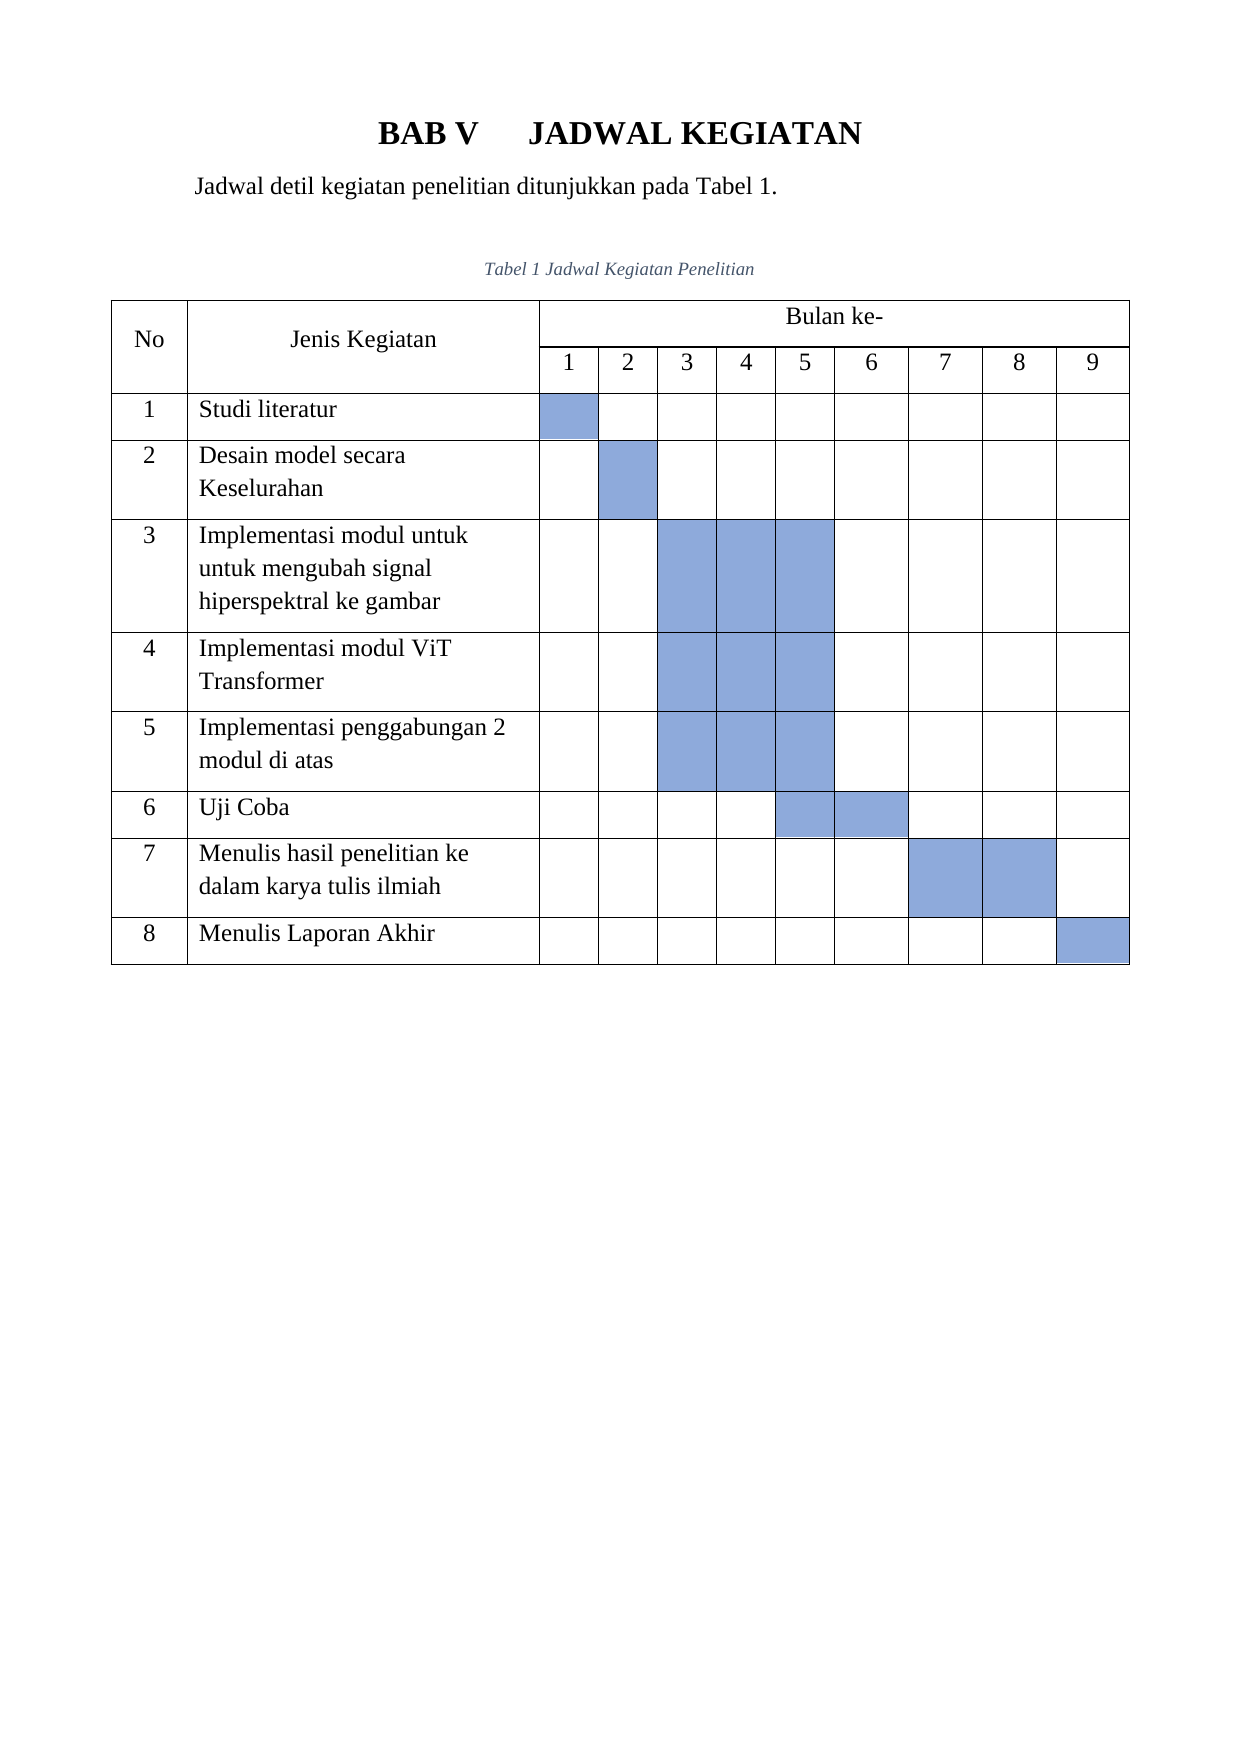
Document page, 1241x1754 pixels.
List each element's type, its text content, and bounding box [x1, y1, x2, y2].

table_cell 1 [540, 348, 598, 393]
table_cell [776, 918, 834, 963]
table_cell [909, 520, 982, 632]
table_cell [540, 918, 598, 963]
table_cell 2 [112, 441, 187, 519]
table_cell [776, 520, 834, 632]
table_cell 7 [112, 839, 187, 917]
table_cell [540, 792, 598, 837]
table_cell [909, 918, 982, 963]
table_cell [909, 792, 982, 837]
table_cell [909, 712, 982, 791]
table_cell [599, 918, 657, 963]
table_cell [717, 712, 775, 791]
table_cell [658, 792, 716, 837]
table_cell Implementasi modul ViT Transformer [188, 633, 539, 711]
table_cell [1057, 394, 1129, 439]
table_cell [658, 839, 716, 917]
table_cell [540, 520, 598, 632]
table_cell [776, 633, 834, 711]
table_cell [909, 394, 982, 439]
table_cell 9 [1057, 348, 1129, 393]
table_cell [540, 441, 598, 519]
table_cell 4 [112, 633, 187, 711]
table_cell [835, 633, 908, 711]
table_cell [1057, 712, 1129, 791]
table_cell [540, 394, 598, 439]
table_cell [599, 792, 657, 837]
table_cell [835, 839, 908, 917]
table_cell [776, 792, 834, 837]
table_cell [658, 520, 716, 632]
table_cell [1057, 918, 1129, 963]
table_cell [983, 792, 1056, 837]
table_cell Implementasi penggabungan 2 modul di atas [188, 712, 539, 791]
table_header Jenis Kegiatan [188, 301, 539, 393]
table_cell [909, 441, 982, 519]
table_cell [1057, 839, 1129, 917]
table_cell [717, 633, 775, 711]
table_cell [909, 839, 982, 917]
table_cell [540, 712, 598, 791]
table_cell [717, 918, 775, 963]
table_cell [599, 520, 657, 632]
subtitle JADWAL KEGIATAN [150, 114, 1090, 152]
table_cell [717, 441, 775, 519]
table_cell [717, 520, 775, 632]
table_cell [835, 918, 908, 963]
table_cell 5 [776, 348, 834, 393]
table_cell 1 [112, 394, 187, 439]
table_cell [835, 394, 908, 439]
table_cell [776, 712, 834, 791]
table_cell [599, 633, 657, 711]
table_cell 6 [112, 792, 187, 837]
table_cell [599, 394, 657, 439]
table_cell [540, 633, 598, 711]
table_cell Studi literatur [188, 394, 539, 439]
text Tabel 1 Jadwal Kegiatan Penelitian [150, 257, 1090, 279]
table_cell 3 [112, 520, 187, 632]
table_cell [540, 839, 598, 917]
table_cell [776, 441, 834, 519]
table_cell [599, 441, 657, 519]
table_cell Menulis hasil penelitian ke dalam karya tulis ilmiah [188, 839, 539, 917]
table_cell Menulis Laporan Akhir [188, 918, 539, 963]
table_cell [776, 839, 834, 917]
table_cell Implementasi modul untuk untuk mengubah signal hiperspektral ke gambar [188, 520, 539, 632]
table_cell Uji Coba [188, 792, 539, 837]
table_cell 4 [717, 348, 775, 393]
table_cell [835, 792, 908, 837]
table_cell [658, 394, 716, 439]
table_cell [717, 394, 775, 439]
table_cell 3 [658, 348, 716, 393]
table_cell [599, 712, 657, 791]
table_cell [983, 633, 1056, 711]
text Jadwal detil kegiatan penelitian ditunjukkan pada Tabel 1. [194, 171, 1090, 200]
table_cell 8 [983, 348, 1056, 393]
table_header No [112, 301, 187, 393]
table_cell [983, 441, 1056, 519]
table_cell [983, 520, 1056, 632]
table_cell 5 [112, 712, 187, 791]
table_cell [658, 712, 716, 791]
table_cell [835, 441, 908, 519]
table_cell 6 [835, 348, 908, 393]
table_cell [835, 520, 908, 632]
table_cell [909, 633, 982, 711]
table_cell [658, 441, 716, 519]
table_header Bulan ke- [540, 301, 1129, 346]
table_cell [658, 633, 716, 711]
table_cell [983, 839, 1056, 917]
table_cell [1057, 520, 1129, 632]
table_cell [835, 712, 908, 791]
table_cell [599, 839, 657, 917]
table_cell 2 [599, 348, 657, 393]
table_cell 8 [112, 918, 187, 963]
table_cell [983, 394, 1056, 439]
table_cell [717, 792, 775, 837]
table_cell 7 [909, 348, 982, 393]
table_cell [776, 394, 834, 439]
table_cell [658, 918, 716, 963]
table_cell Desain model secara Keselurahan [188, 441, 539, 519]
table_cell [1057, 633, 1129, 711]
table_cell [1057, 792, 1129, 837]
table_cell [717, 839, 775, 917]
table_cell [983, 918, 1056, 963]
table_cell [983, 712, 1056, 791]
table_cell [1057, 441, 1129, 519]
